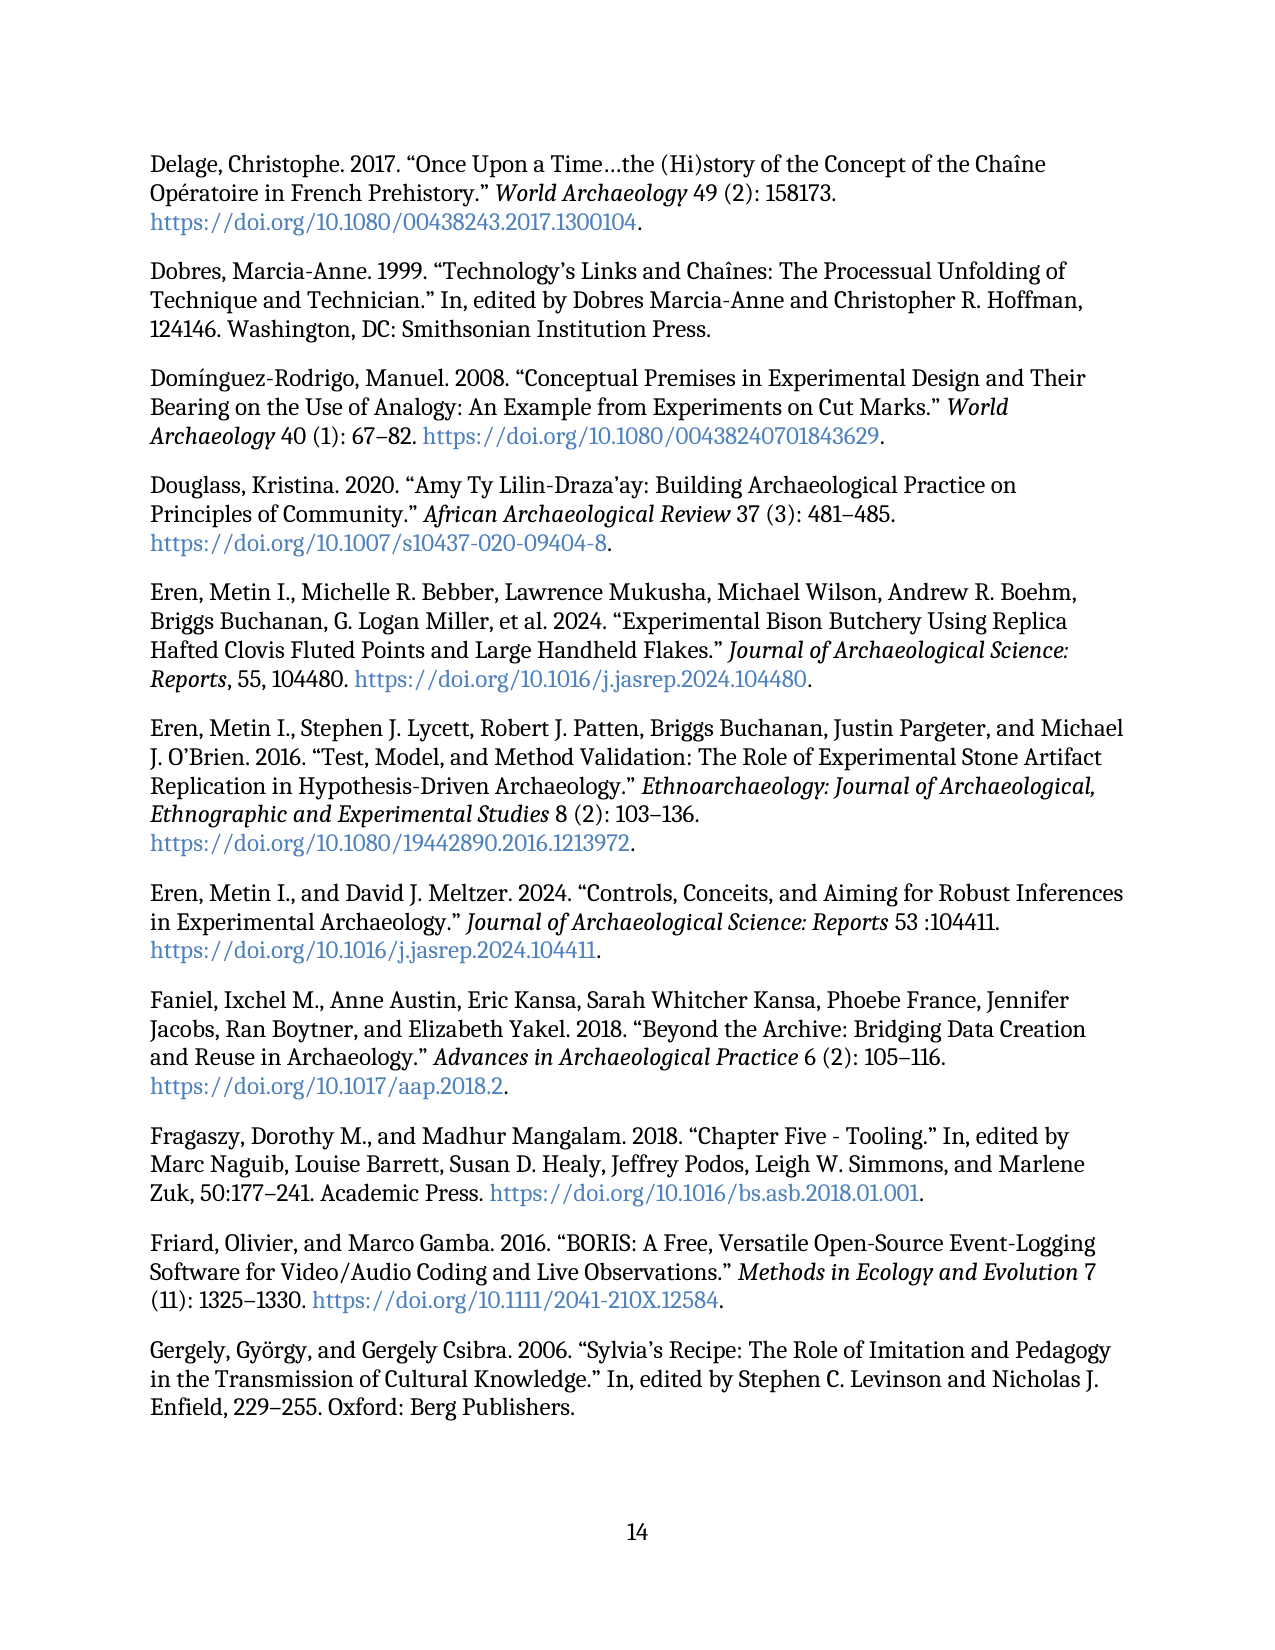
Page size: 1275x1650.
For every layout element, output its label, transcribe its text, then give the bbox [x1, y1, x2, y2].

text Eren, Metin I., Michelle R. Bebber, Lawrence Mukusha, Michael Wilson, Andrew R. Boehm, Briggs Buchanan, G. Logan Miller, et al. 2024. “Experimental Bison Butchery Using Replica Hafted Clovis Fluted Points and Large Handheld Flakes.” Journal of Archaeological Science: Reports, 55, 104480. https://doi.org/10.1016/j.jasrep.2024.104480. [150, 578, 1125, 693]
text Fragaszy, Dorothy M., and Madhur Mangalam. 2018. “Chapter Five - Tooling.” In, edited by Marc Naguib, Louise Barrett, Susan D. Healy, Jeffrey Podos, Leigh W. Simmons, and Marlene Zuk, 50:177–241. Academic Press. https://doi.org/10.1016/bs.asb.2018.01.001. [150, 1122, 1125, 1208]
text Faniel, Ixchel M., Anne Austin, Eric Kansa, Sarah Whitcher Kansa, Phoebe France, Jennifer Jacobs, Ran Boytner, and Elizabeth Yakel. 2018. “Beyond the Archive: Bridging Data Creation and Reuse in Archaeology.” Advances in Archaeological Practice 6 (2): 105–116. https://doi.org/10.1017/aap.2018.2. [150, 986, 1125, 1101]
text Dobres, Marcia-Anne. 1999. “Technology’s Links and Chaînes: The Processual Unfolding of Technique and Technician.” In, edited by Dobres Marcia-Anne and Christopher R. Hoffman, 124146. Washington, DC: Smithsonian Institution Press. [150, 257, 1125, 343]
text Gergely, György, and Gergely Csibra. 2006. “Sylvia’s Recipe: The Role of Imitation and Pedagogy in the Transmission of Cultural Knowledge.” In, edited by Stephen C. Levinson and Nicholas J. Enfield, 229–255. Oxford: Berg Publishers. [150, 1336, 1125, 1422]
text Delage, Christophe. 2017. “Once Upon a Time…the (Hi)story of the Concept of the Chaîne Opératoire in French Prehistory.” World Archaeology 49 (2): 158173. https://doi.org/10.1080/00438243.2017.1300104. [150, 150, 1125, 236]
text Friard, Olivier, and Marco Gamba. 2016. “BORIS: A Free, Versatile Open-Source Event-Logging Software for Video/Audio Coding and Live Observations.” Methods in Ecology and Evolution 7 (11): 1325–1330. https://doi.org/10.1111/2041-210X.12584. [150, 1229, 1125, 1315]
text Domínguez-Rodrigo, Manuel. 2008. “Conceptual Premises in Experimental Design and Their Bearing on the Use of Analogy: An Example from Experiments on Cut Marks.” World Archaeology 40 (1): 67–82. https://doi.org/10.1080/00438240701843629. [150, 364, 1125, 450]
text Eren, Metin I., and David J. Meltzer. 2024. “Controls, Conceits, and Aiming for Robust Inferences in Experimental Archaeology.” Journal of Archaeological Science: Reports 53 :104411. https://doi.org/10.1016/j.jasrep.2024.104411. [150, 879, 1125, 965]
text Douglass, Kristina. 2020. “Amy Ty Lilin-Draza’ay: Building Archaeological Practice on Principles of Community.” African Archaeological Review 37 (3): 481–485. https://doi.org/10.1007/s10437-020-09404-8. [150, 471, 1125, 557]
text Eren, Metin I., Stephen J. Lycett, Robert J. Patten, Briggs Buchanan, Justin Pargeter, and Michael J. O’Brien. 2016. “Test, Model, and Method Validation: The Role of Experimental Stone Artifact Replication in Hypothesis-Driven Archaeology.” Ethnoarchaeology: Journal of Archaeological, Ethnographic and Experimental Studies 8 (2): 103–136. https://doi.org/10.1080/19442890.2016.1213972. [150, 714, 1125, 858]
